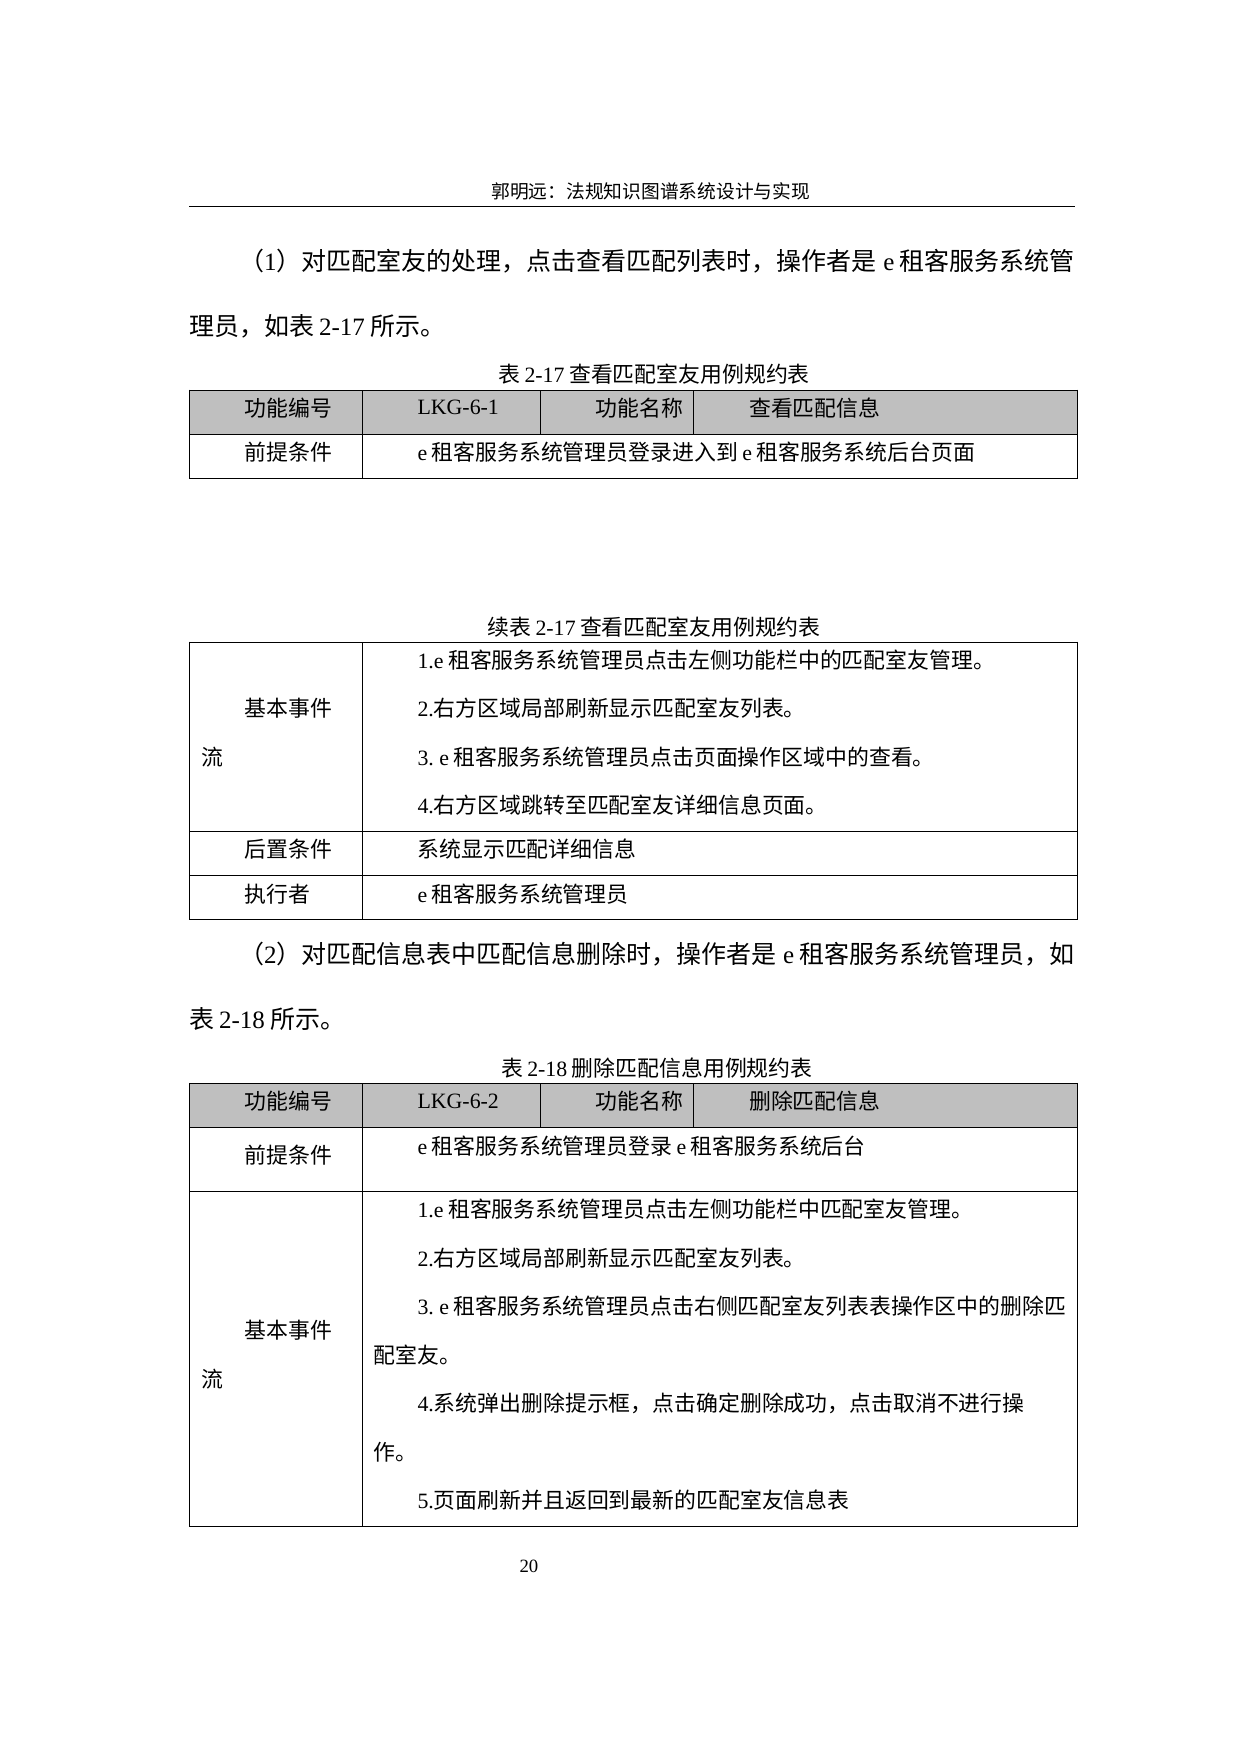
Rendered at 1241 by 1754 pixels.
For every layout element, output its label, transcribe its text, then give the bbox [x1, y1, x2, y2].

table_header 1.e租客服务系统管理员点击左侧功能栏中的匹配室友管理。 2.右方区域局部刷新显示匹配室友列表。 3. e租客服务系统管理员点击页面操作区域中的查看。 4.右方区域跳转至匹配室友详细信息页面。 [363, 643, 1077, 831]
table_header LKG-6-2 [363, 1084, 540, 1127]
table_header LKG-6-1 [363, 391, 540, 434]
table_cell 前提条件 [190, 1128, 362, 1191]
table_header 基本事件流 [190, 643, 362, 831]
text （2）对匹配信息表中匹配信息删除时，操作者是e租客服务系统管理员，如表2-18所示。 [189, 920, 1075, 1050]
table_cell 1.e租客服务系统管理员点击左侧功能栏中匹配室友管理。 2.右方区域局部刷新显示匹配室友列表。 3. e租客服务系统管理员点击右侧匹配室友列表表操作区中的删除匹配室友。 4.系统弹出删除提示框，点击确定删除成功，点击取消不进行操作。 5.页面刷新并且返回到最新的匹配室友信息表 [363, 1192, 1077, 1526]
table_header 查看匹配信息 [694, 391, 1077, 434]
table_header 功能名称 [541, 391, 693, 434]
table_cell 基本事件流 [190, 1192, 362, 1526]
table_cell e租客服务系统管理员登录进入到e租客服务系统后台页面 [363, 435, 1077, 478]
table_cell 执行者 [190, 876, 362, 919]
text 表2-18删除匹配信息用例规约表 [189, 1050, 1075, 1083]
table_cell 后置条件 [190, 832, 362, 875]
table_header 功能编号 [190, 391, 362, 434]
table_header 功能名称 [541, 1084, 693, 1127]
text 表2-17查看匹配室友用例规约表 [189, 357, 1075, 389]
table_cell 前提条件 [190, 435, 362, 478]
table_header 删除匹配信息 [694, 1084, 1077, 1127]
table_cell e租客服务系统管理员 [363, 876, 1077, 919]
text （1）对匹配室友的处理，点击查看匹配列表时，操作者是e租客服务系统管理员，如表2-17所示。 [189, 227, 1075, 357]
text 续表2-17查看匹配室友用例规约表 [189, 609, 1075, 642]
table_header 功能编号 [190, 1084, 362, 1127]
table_cell e租客服务系统管理员登录e租客服务系统后台 [363, 1128, 1077, 1191]
table_cell 系统显示匹配详细信息 [363, 832, 1077, 875]
